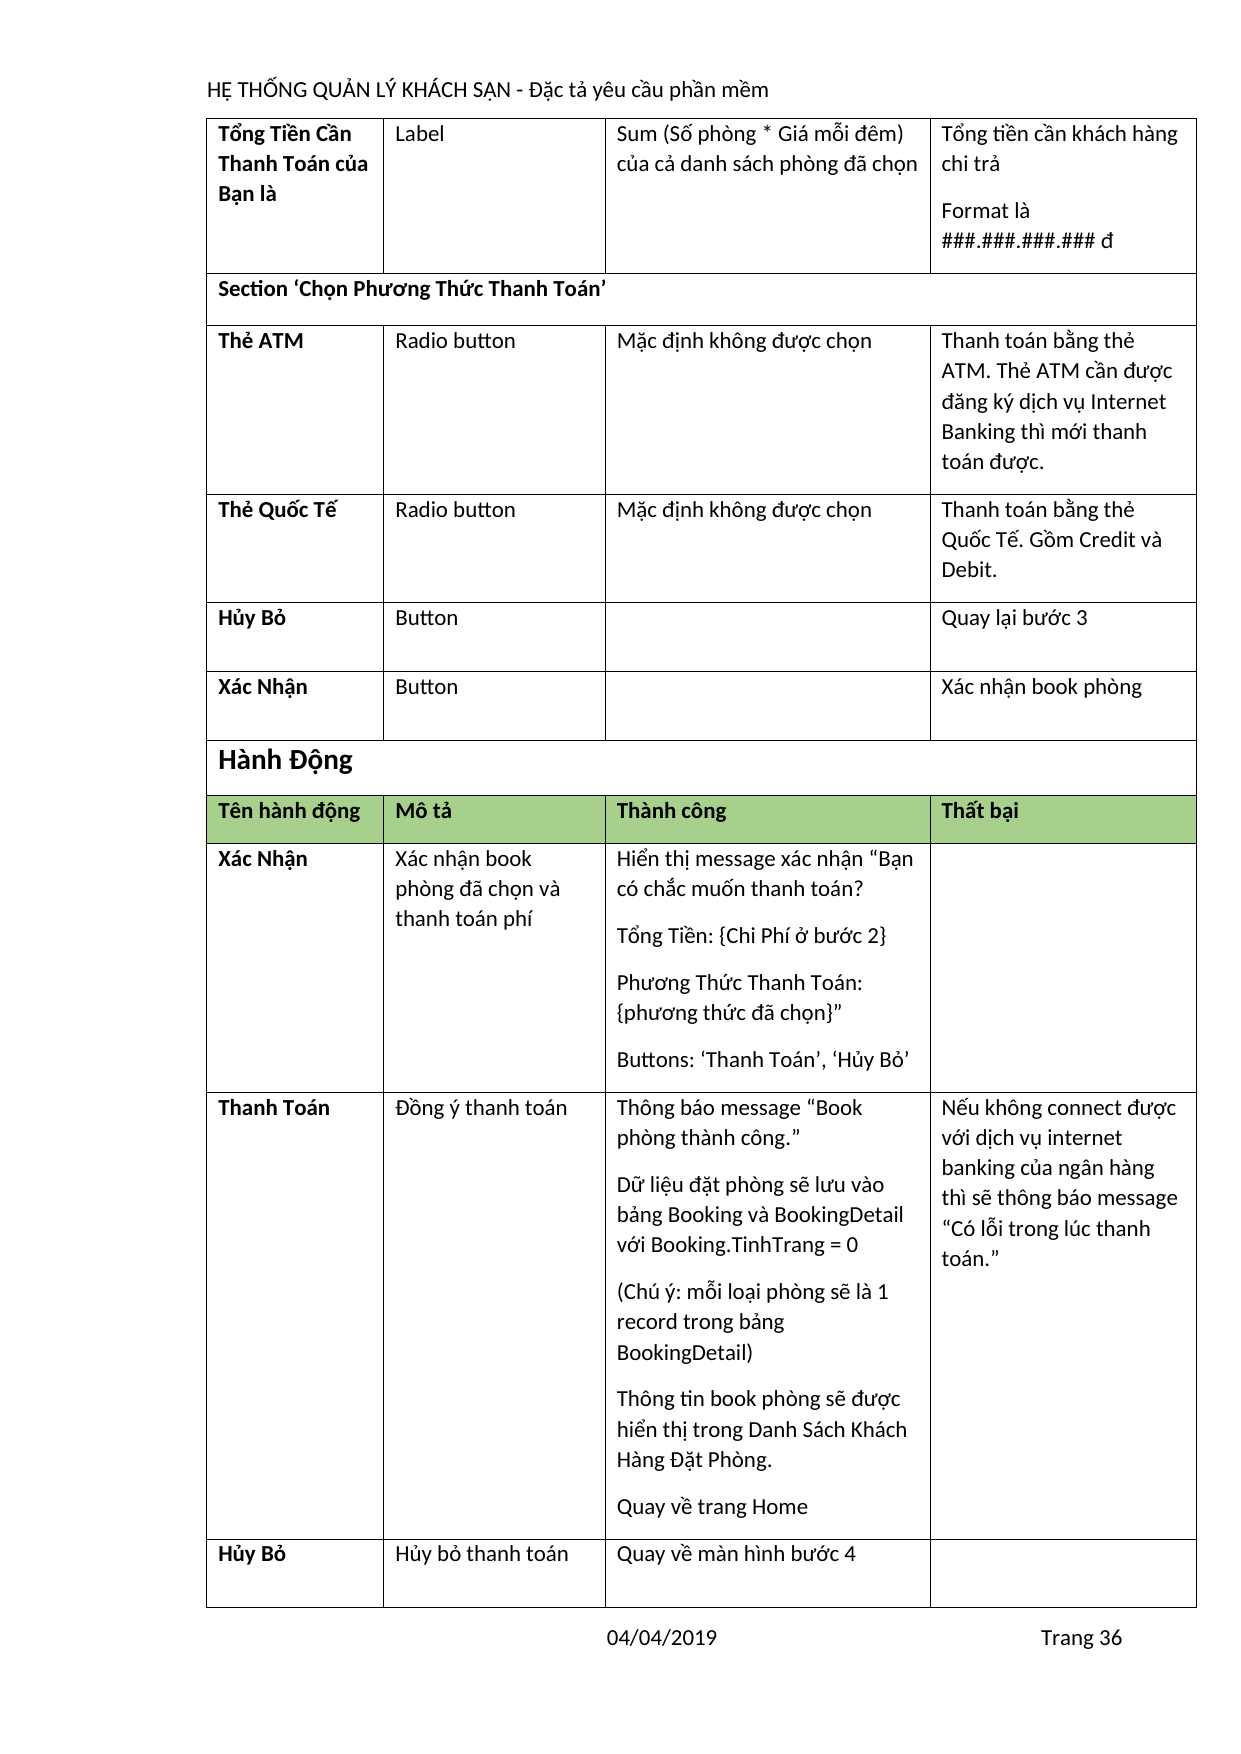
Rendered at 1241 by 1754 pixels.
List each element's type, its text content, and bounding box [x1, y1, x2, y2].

table_cell Thất bại [931, 796, 1196, 843]
table_cell Hiển thị message xác nhận “Bạn có chắc muốn thanh toán? Tổng Tiền: {Chi Phí ở bước 2} Phương Thức Thanh Toán: {phương thức đã chọn}” Buttons: ‘Thanh Toán’, ‘Hủy Bỏ’ [606, 844, 930, 1092]
table_cell Mặc định không được chọn [606, 326, 930, 494]
table_cell Đồng ý thanh toán [384, 1093, 605, 1538]
table_cell Button [384, 603, 605, 671]
table_cell Radio button [384, 495, 605, 602]
table_cell Thanh toán bằng thẻ ATM. Thẻ ATM cần được đăng ký dịch vụ Internet Banking thì mới thanh toán được. [931, 326, 1196, 494]
table_cell Hành Động [207, 741, 1196, 795]
table_cell [931, 1540, 1196, 1607]
table_cell Sum (Số phòng * Giá mỗi đêm) của cả danh sách phòng đã chọn [606, 119, 930, 273]
table_cell Mặc định không được chọn [606, 495, 930, 602]
table_cell Thành công [606, 796, 930, 843]
table_cell Thông báo message “Book phòng thành công.” Dữ liệu đặt phòng sẽ lưu vào bảng Booking và BookingDetail với Booking.TinhTrang = 0 (Chú ý: mỗi loại phòng sẽ là 1 record trong bảng BookingDetail) Thông tin book phòng sẽ được hiển thị trong Danh Sách Khách Hàng Đặt Phòng. Quay về trang Home [606, 1093, 930, 1538]
table_cell Nếu không connect được với dịch vụ internet banking của ngân hàng thì sẽ thông báo message “Có lỗi trong lúc thanh toán.” [931, 1093, 1196, 1538]
table_cell Tổng tiền cần khách hàng chi trả Format là ###.###.###.### đ [931, 119, 1196, 273]
table_cell Section ‘Chọn Phương Thức Thanh Toán’ [207, 274, 1196, 325]
table_cell Tổng Tiền Cần Thanh Toán của Bạn là [207, 119, 383, 273]
table_cell Label [384, 119, 605, 273]
table_cell Xác nhận book phòng [931, 672, 1196, 740]
table_cell Thanh Toán [207, 1093, 383, 1538]
table_cell [606, 603, 930, 671]
table_cell Xác Nhận [207, 844, 383, 1092]
table_cell Radio button [384, 326, 605, 494]
table_cell Quay về màn hình bước 4 [606, 1540, 930, 1607]
table_cell Hủy bỏ thanh toán [384, 1540, 605, 1607]
table_cell Mô tả [384, 796, 605, 843]
table_cell Thanh toán bằng thẻ Quốc Tế. Gồm Credit và Debit. [931, 495, 1196, 602]
table_cell [606, 672, 930, 740]
table_cell Quay lại bước 3 [931, 603, 1196, 671]
table_cell [931, 844, 1196, 1092]
table_cell Button [384, 672, 605, 740]
table_cell Hủy Bỏ [207, 603, 383, 671]
table_cell Hủy Bỏ [207, 1540, 383, 1607]
table_cell Thẻ Quốc Tế [207, 495, 383, 602]
table_cell Thẻ ATM [207, 326, 383, 494]
table_cell Xác nhận book phòng đã chọn và thanh toán phí [384, 844, 605, 1092]
table_cell Xác Nhận [207, 672, 383, 740]
table_cell Tên hành động [207, 796, 383, 843]
